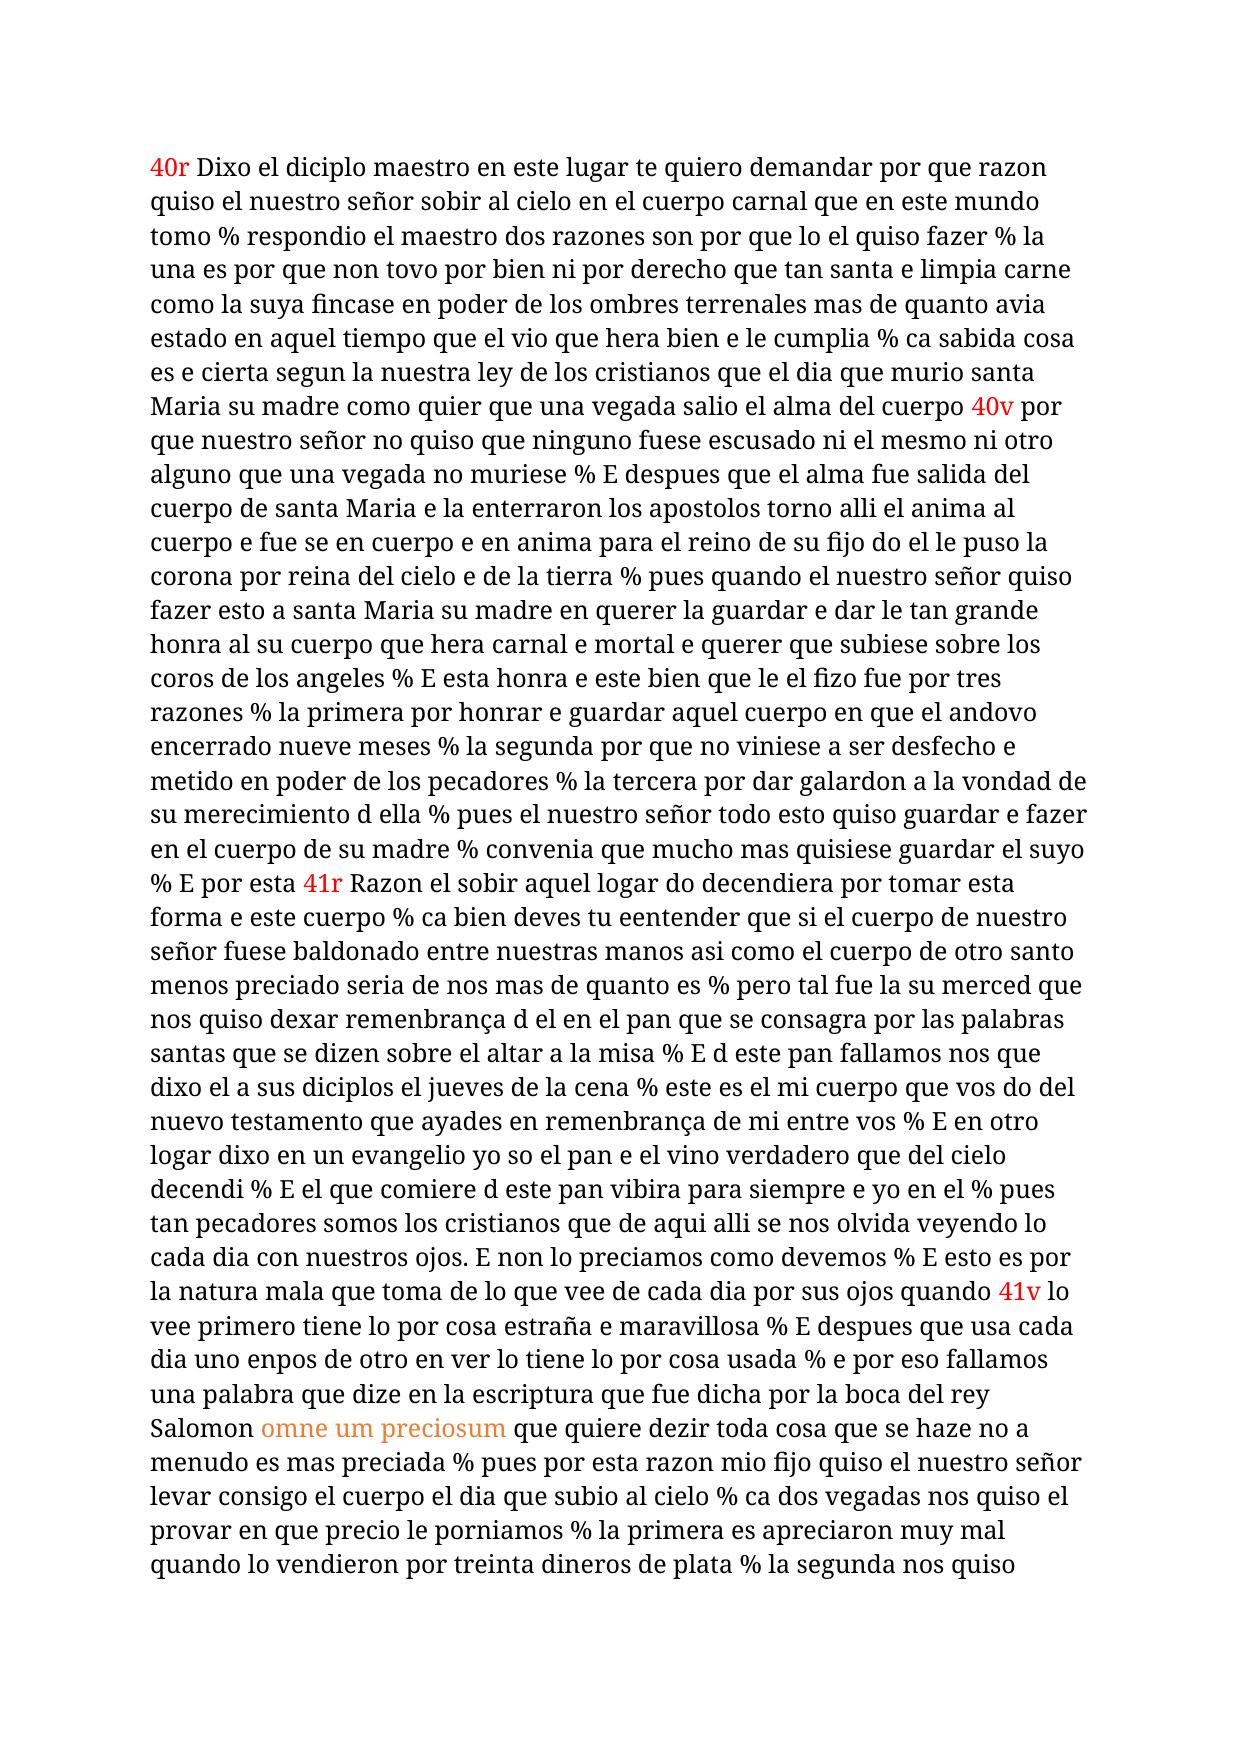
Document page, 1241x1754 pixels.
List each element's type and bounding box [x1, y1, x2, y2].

text [150, 150, 1090, 1581]
